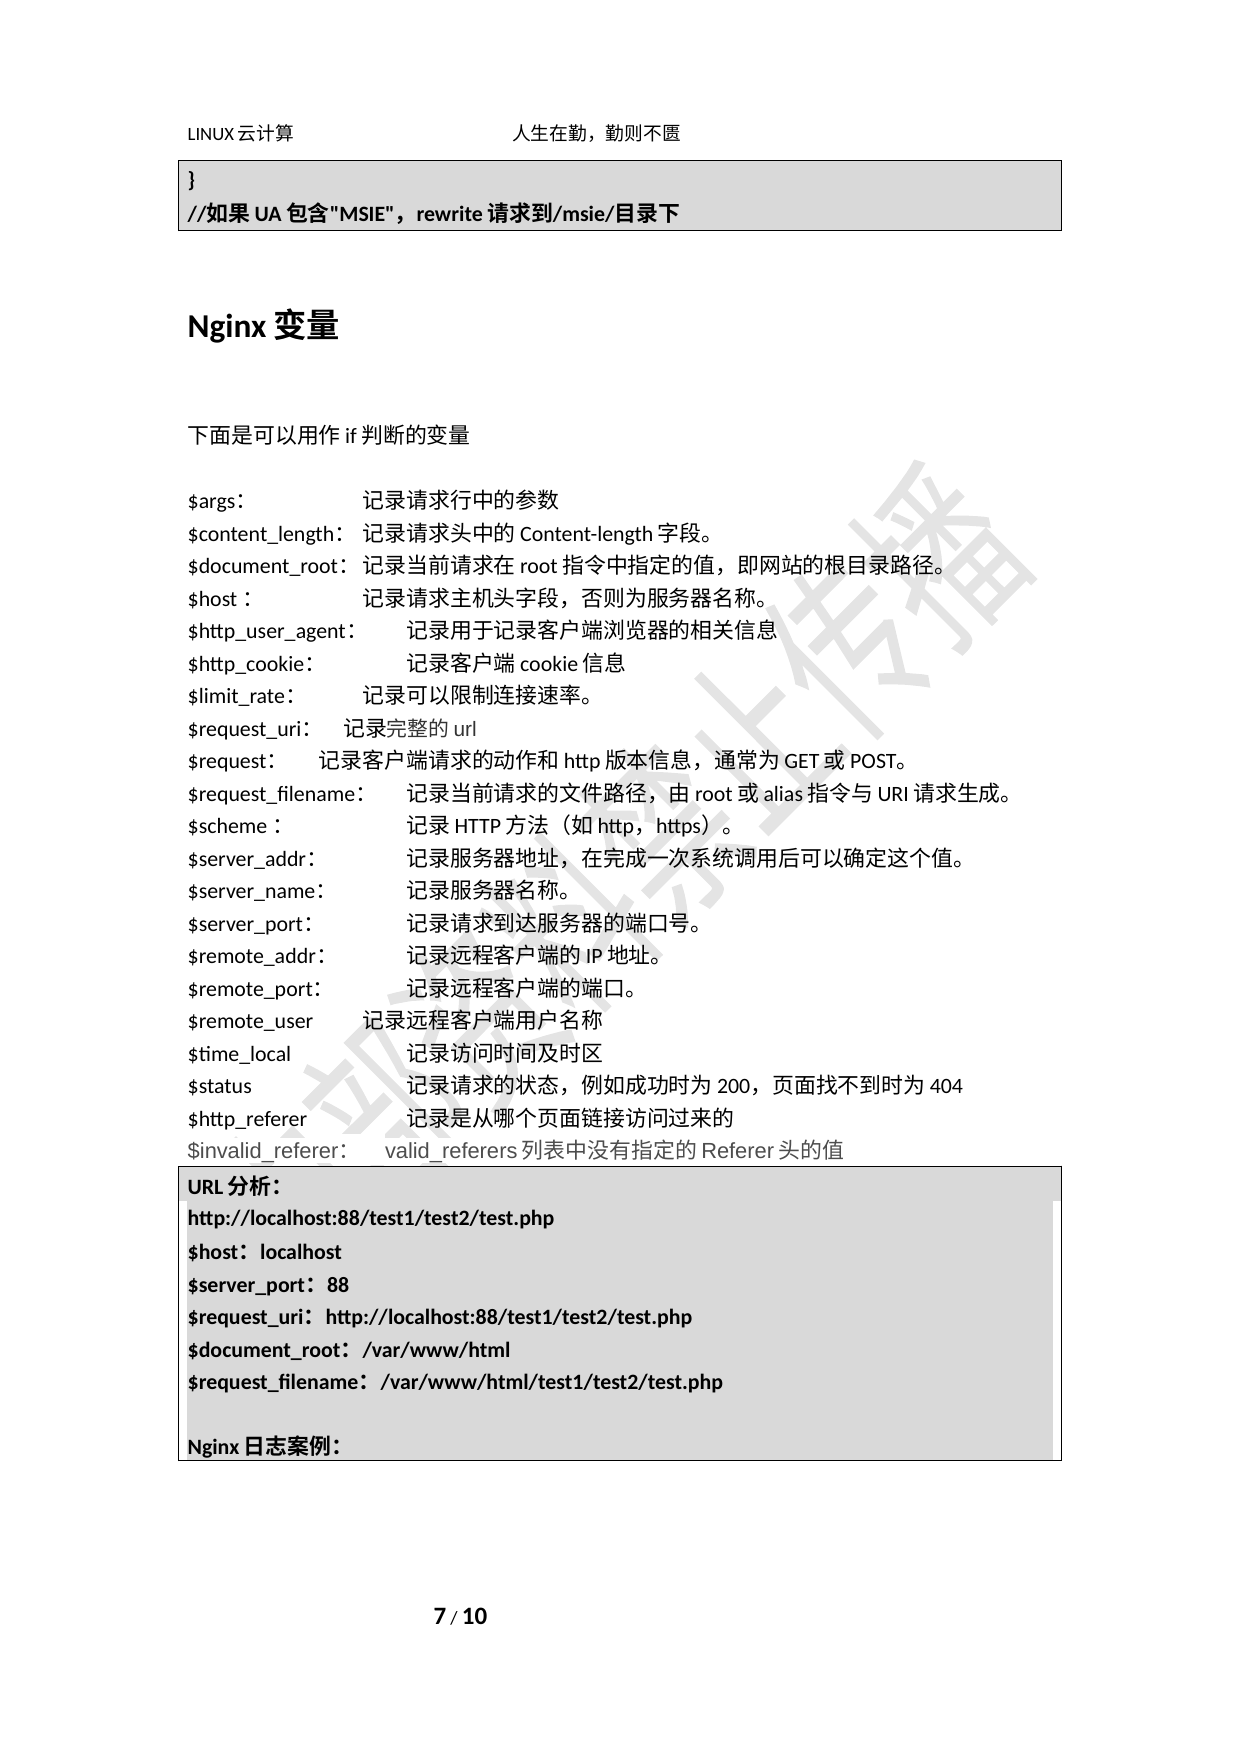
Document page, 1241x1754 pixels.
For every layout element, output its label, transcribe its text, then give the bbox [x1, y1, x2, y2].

subtitle Nginx变量 [187, 291, 1053, 356]
text //如果UA包含"MSIE"，rewrite请求到/msie/目录下 [179, 192, 1061, 230]
text Nginx日志案例： [187, 1429, 1053, 1460]
text $remote_addr： 记录远程客户端的IP地址。 [187, 938, 1053, 971]
text $http_cookie： 记录客户端cookie信息 [187, 646, 1053, 678]
text $request_uri： 记录完整的url [187, 711, 1053, 743]
text $content_length： 记录请求头中的Content-length字段。 [187, 516, 1053, 548]
text $remote_user 记录远程客户端用户名称 [187, 1003, 1053, 1036]
text $remote_port： 记录远程客户端的端口。 [187, 971, 1053, 1003]
text $invalid_referer： valid_referers列表中没有指定的Referer头的值 [187, 1133, 1053, 1166]
text $request_uri：http://localhost:88/test1/test2/test.php [187, 1299, 1053, 1331]
text $limit_rate： 记录可以限制连接速率。 [187, 678, 1053, 711]
text $args： 记录请求行中的参数 [187, 483, 1053, 516]
text $document_root： 记录当前请求在root指令中指定的值，即网站的根目录路径。 [187, 548, 1053, 581]
text http://localhost:88/test1/test2/test.php [187, 1201, 1053, 1234]
text $server_port：88 [187, 1266, 1053, 1299]
text $host ： 记录请求主机头字段，否则为服务器名称。 [187, 581, 1053, 613]
text $http_referer 记录是从哪个页面链接访问过来的 [187, 1101, 1053, 1133]
text $host：localhost [187, 1234, 1053, 1266]
text $time_local 记录访问时间及时区 [187, 1036, 1053, 1068]
text $document_root：/var/www/html [187, 1331, 1053, 1364]
text $server_addr： 记录服务器地址，在完成一次系统调用后可以确定这个值。 [187, 841, 1053, 873]
text $request_filename：/var/www/html/test1/test2/test.php [187, 1364, 1053, 1396]
text 下面是可以用作if判断的变量 [187, 418, 1053, 451]
text $server_port： 记录请求到达服务器的端口号。 [187, 906, 1053, 938]
text $status 记录请求的状态，例如成功时为200，页面找不到时为404 [187, 1068, 1053, 1101]
text $request_filename： 记录当前请求的文件路径，由root或alias指令与URI请求生成。 [187, 776, 1053, 808]
text $request： 记录客户端请求的动作和http版本信息，通常为GET或POST。 [187, 743, 1053, 776]
text } [179, 161, 1061, 192]
text $http_user_agent： 记录用于记录客户端浏览器的相关信息 [187, 613, 1053, 646]
text $scheme ： 记录HTTP方法（如http，https）。 [187, 808, 1053, 841]
text $server_name： 记录服务器名称。 [187, 873, 1053, 906]
text URL分析： [179, 1167, 1061, 1201]
